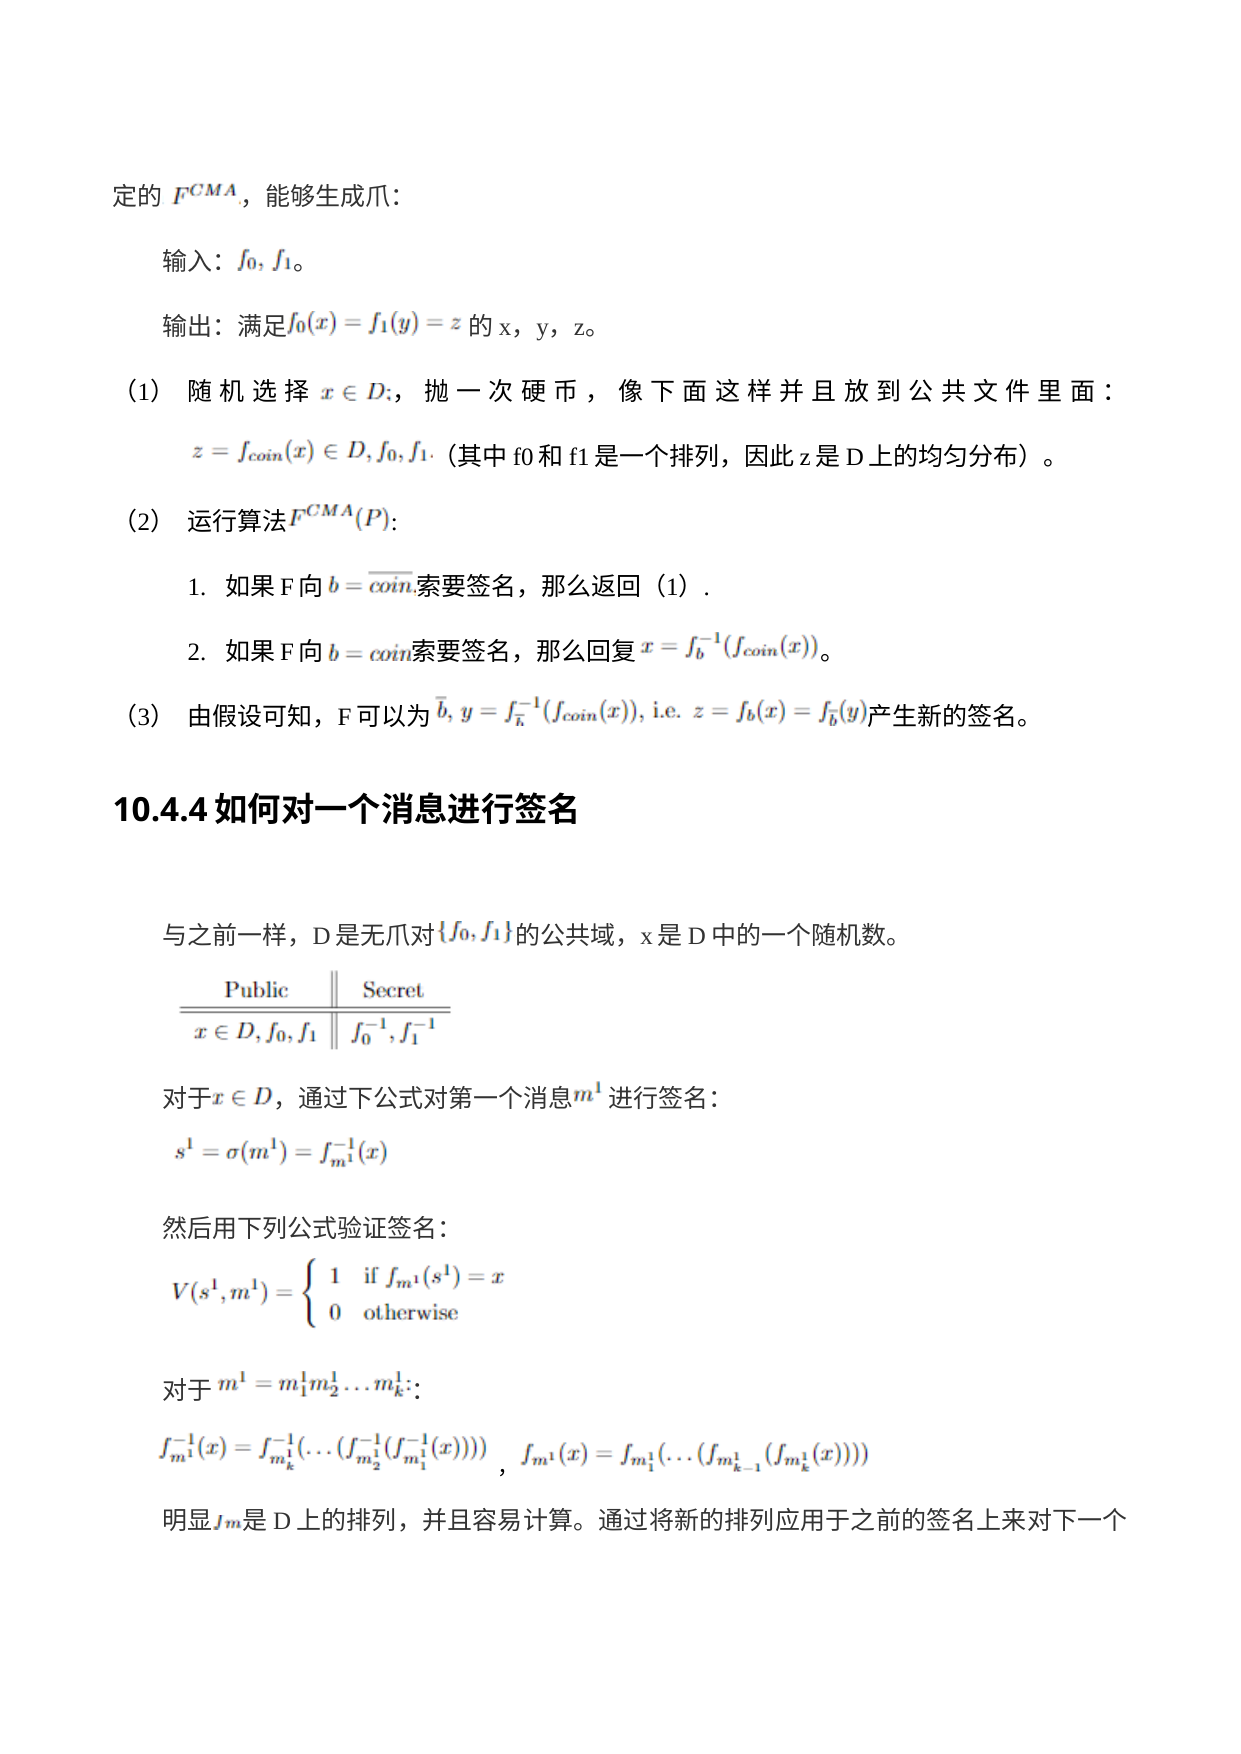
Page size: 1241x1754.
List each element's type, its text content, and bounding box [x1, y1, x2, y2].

picture [431, 696, 868, 726]
list 如果F向索要签名，那么回复。 [187, 617, 1128, 682]
text 输出：满足的x，y，z。 [112, 292, 1128, 357]
picture [316, 383, 392, 401]
text 对于，通过下公式对第一个消息进行签名： [112, 1064, 1128, 1129]
list 运行算法: [112, 487, 1128, 552]
picture [323, 641, 412, 661]
picture [156, 1128, 421, 1172]
picture [156, 966, 468, 1059]
picture [187, 436, 433, 466]
picture [323, 570, 416, 596]
picture [212, 1371, 411, 1400]
picture [156, 1258, 519, 1331]
subtitle 10.4.4如何对一个消息进行签名 [112, 774, 1128, 839]
picture [237, 243, 294, 271]
picture [287, 311, 469, 336]
picture [156, 1427, 497, 1475]
picture [518, 1433, 880, 1475]
picture [435, 921, 516, 945]
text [112, 162, 1128, 227]
picture [636, 632, 821, 661]
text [112, 1486, 1128, 1551]
text 然后用下列公式验证签名： [112, 1194, 1128, 1259]
text 对于： [112, 1356, 1128, 1421]
picture [162, 181, 241, 206]
list 如果F向索要签名，那么返回（1）. [187, 552, 1128, 617]
picture [287, 503, 391, 531]
picture [212, 1087, 274, 1108]
text 输入：。 [112, 227, 1128, 292]
list 由假设可知，F可以为产生新的签名。 [112, 682, 1128, 747]
picture [573, 1080, 608, 1108]
picture [212, 1515, 243, 1530]
text 与之前一样，D是无爪对的公共域，x是D中的一个随机数。 [112, 901, 1128, 966]
list 随机选择，抛一次硬币，像下面这样并且放到公共文件里面：（其中f0和f1是一个排列，因此z是D上的均匀分布）。 [112, 357, 1128, 487]
